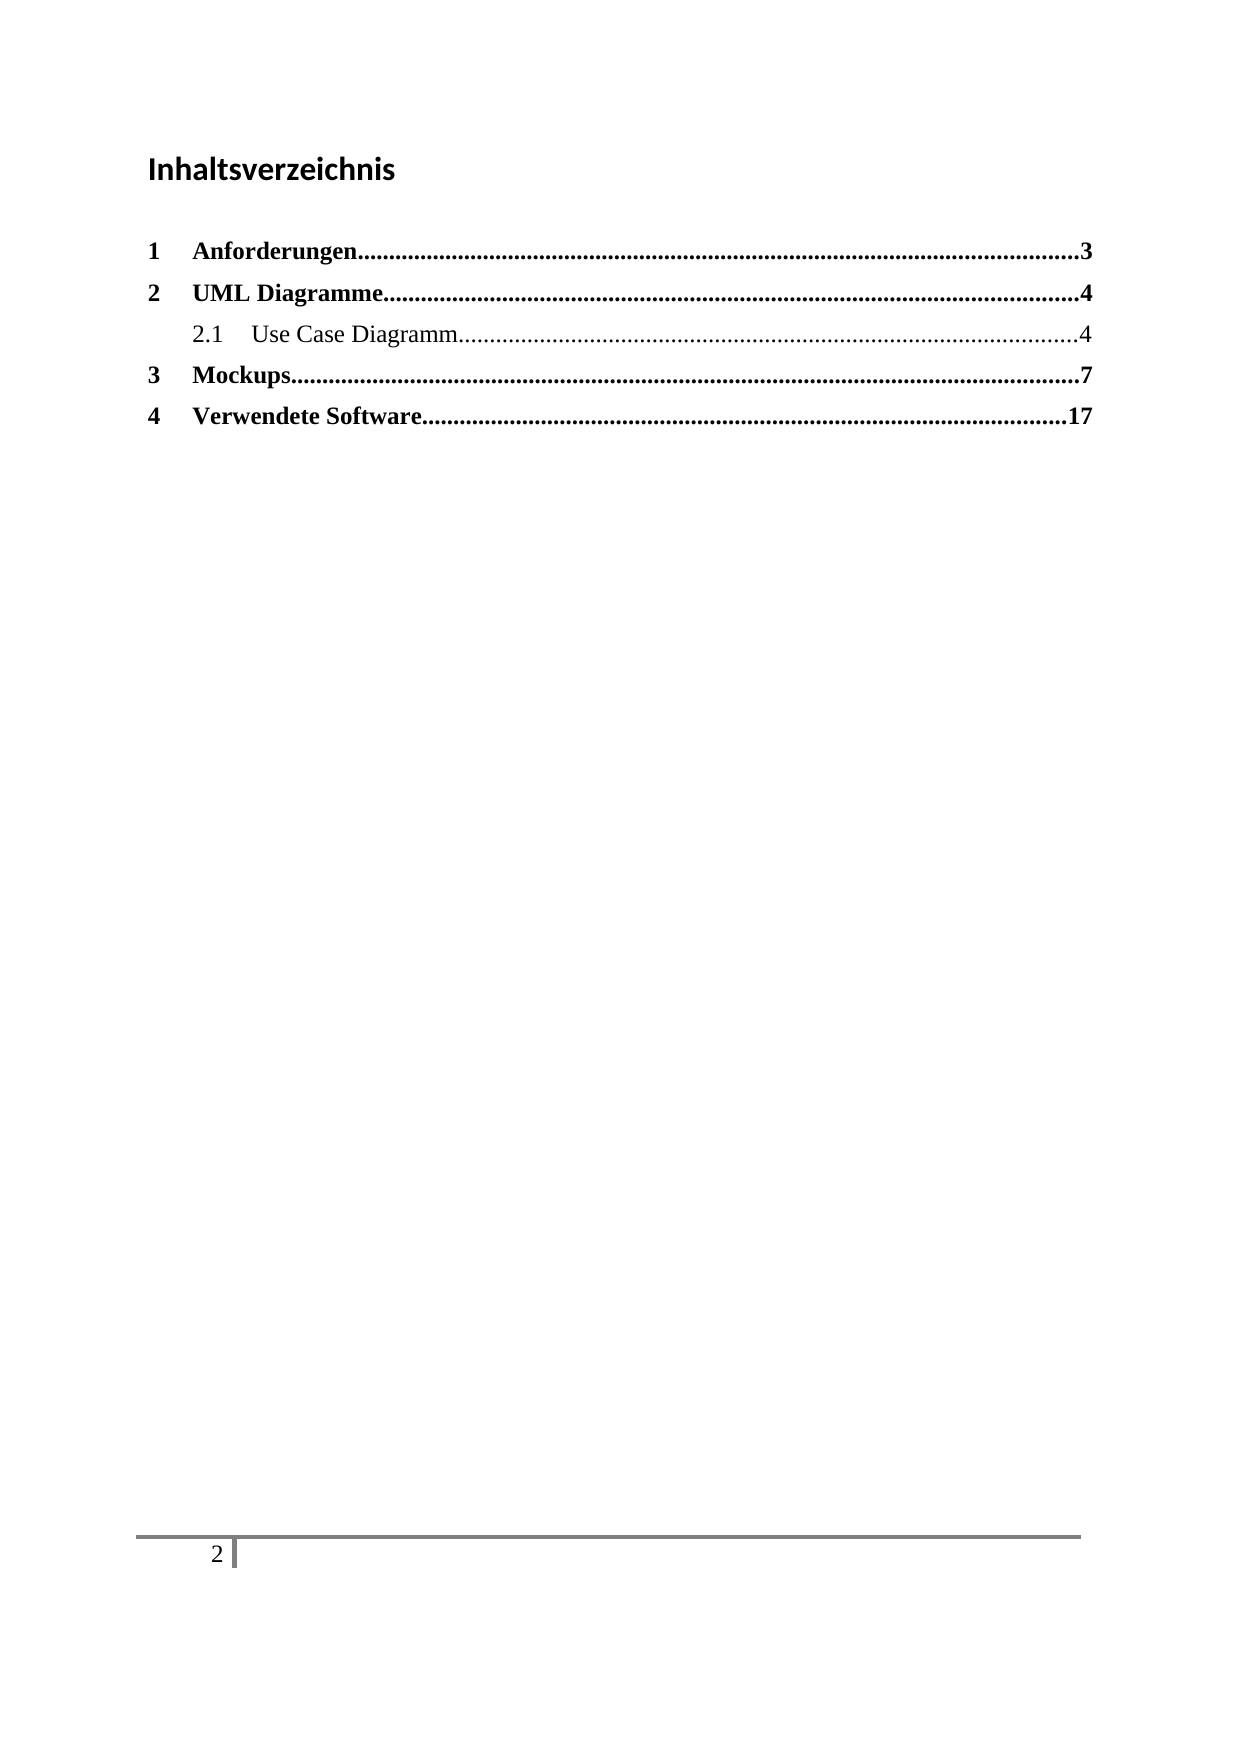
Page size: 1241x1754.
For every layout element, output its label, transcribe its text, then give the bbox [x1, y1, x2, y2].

text 2 UML Diagramme 4 [148, 278, 1092, 306]
text 1 Anforderungen 3 [148, 236, 1092, 265]
text 2.1 Use Case Diagramm 4 [165, 319, 1092, 348]
text 3 Mockups 7 [148, 360, 1092, 389]
text Inhaltsverzeichnis [148, 148, 1092, 188]
text 4 Verwendete Software 17 [148, 401, 1092, 430]
